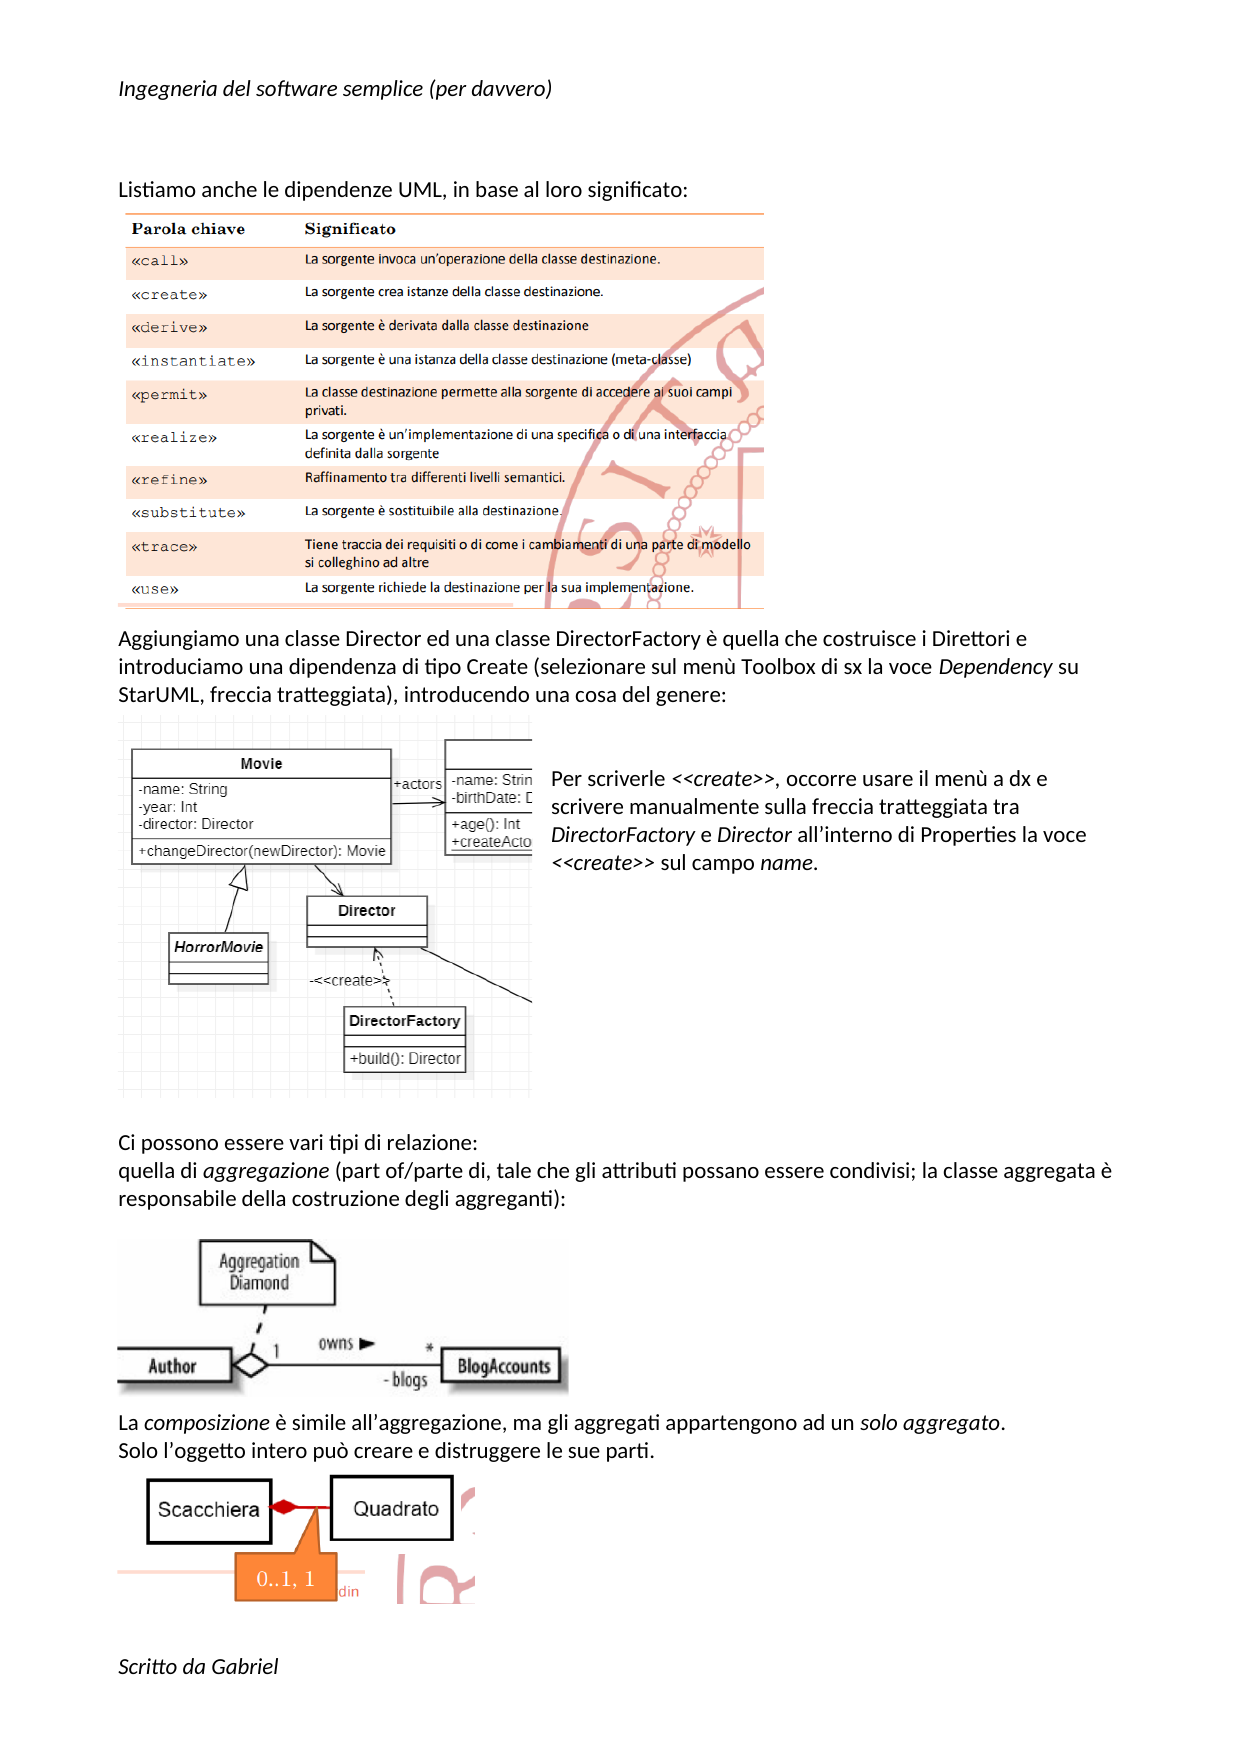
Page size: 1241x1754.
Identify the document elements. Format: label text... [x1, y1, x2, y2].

text Solo l’oggetto intero può creare e distruggere le sue parti. [118, 1437, 1122, 1464]
text La composizione è simile all’aggregazione, ma gli aggregati appartengono ad un solo aggregato. [118, 1408, 1122, 1437]
text quella di aggregazione (part of/parte di, tale che gli attributi possano essere condivisi; la classe aggregata è responsabile della costruzione degli aggreganti): [118, 1156, 1122, 1212]
text Listiamo anche le dipendenze UML, in base al loro significato: [118, 176, 1122, 204]
picture [117, 208, 764, 609]
picture [117, 1218, 569, 1403]
text Aggiungiamo una classe Director ed una classe DirectorFactory è quella che costruisce i Direttori e introduciamo una dipendenza di tipo Create (selezionare sul menù Toolbox di sx la voce Dependency su StarUML, freccia tratteggiata), introducendo una cosa del genere: [118, 624, 1122, 708]
text Per scriverle <<create>>, occorre usare il menù a dx e scrivere manualmente sulla freccia tratteggiata tra DirectorFactory e Director all’interno di Properties la voce <<create>> sul campo name. [533, 764, 1122, 876]
picture [117, 1470, 475, 1604]
picture [117, 715, 533, 1098]
text Ci possono essere vari tipi di relazione: [118, 1128, 1122, 1156]
